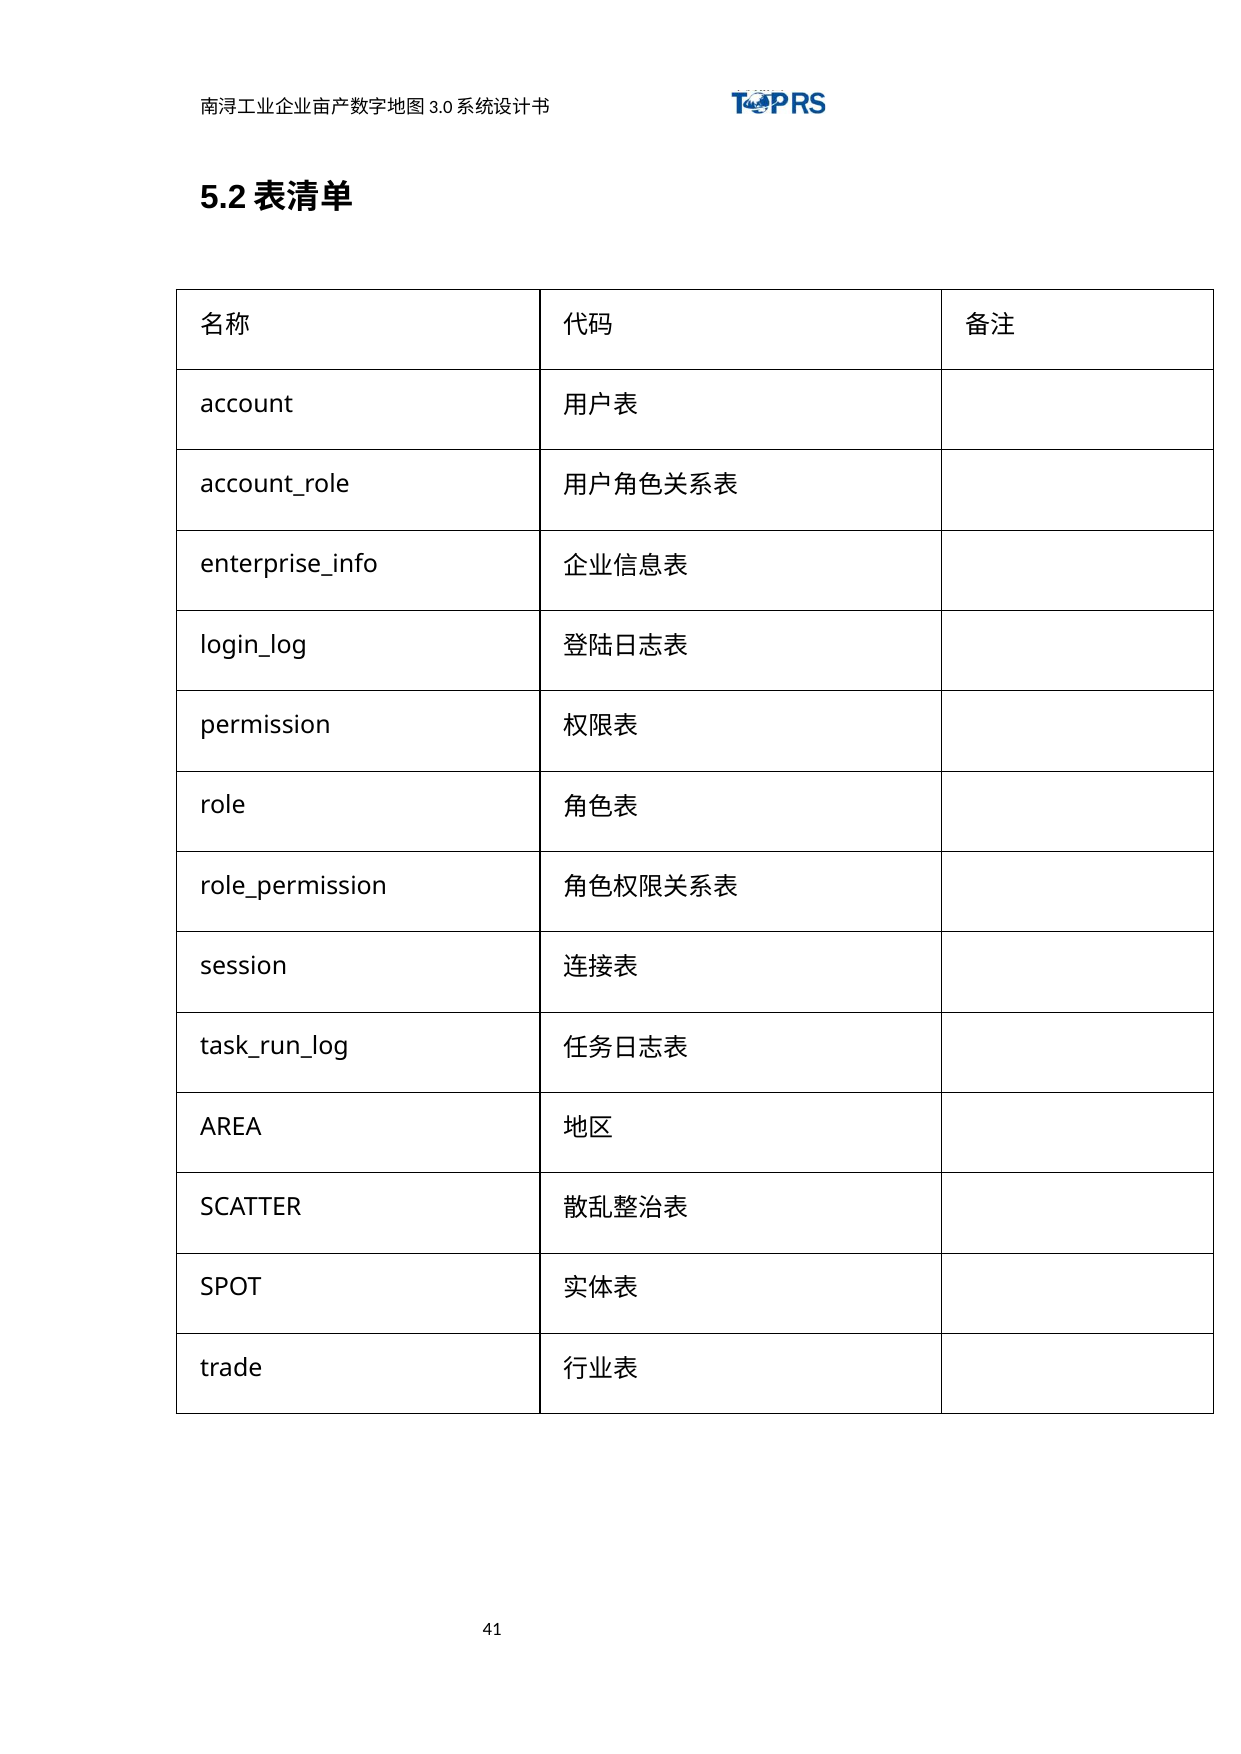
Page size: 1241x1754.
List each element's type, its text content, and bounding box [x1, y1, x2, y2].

table_cell 实体表 [541, 1254, 941, 1333]
table_cell [942, 450, 1213, 530]
table_cell login_log [177, 611, 539, 690]
table_cell SCATTER [177, 1173, 539, 1252]
table_cell [942, 611, 1213, 690]
table_cell permission [177, 691, 539, 771]
table_cell 登陆日志表 [541, 611, 941, 690]
table_cell [942, 852, 1213, 931]
table_cell account [177, 370, 539, 449]
table_cell enterprise_info [177, 531, 539, 610]
table_cell 用户角色关系表 [541, 450, 941, 530]
table_cell [942, 932, 1213, 1012]
table_cell [942, 1093, 1213, 1172]
table_cell 角色权限关系表 [541, 852, 941, 931]
table_cell [942, 1173, 1213, 1252]
table_cell session [177, 932, 539, 1012]
table_cell 任务日志表 [541, 1013, 941, 1092]
table_header 名称 [177, 290, 539, 369]
table_header 备注 [942, 290, 1213, 369]
table_cell 企业信息表 [541, 531, 941, 610]
table_cell 权限表 [541, 691, 941, 771]
table_cell trade [177, 1334, 539, 1413]
table_cell 连接表 [541, 932, 941, 1012]
subtitle 5.2表清单 [187, 162, 1053, 227]
table_cell 角色表 [541, 772, 941, 851]
table_header 代码 [541, 290, 941, 369]
picture [730, 90, 826, 114]
table_cell [942, 1254, 1213, 1333]
table_cell 行业表 [541, 1334, 941, 1413]
table_cell [942, 772, 1213, 851]
table_cell account_role [177, 450, 539, 530]
table_cell task_run_log [177, 1013, 539, 1092]
table_cell 散乱整治表 [541, 1173, 941, 1252]
table_cell 用户表 [541, 370, 941, 449]
table_cell [942, 1334, 1213, 1413]
table_cell SPOT [177, 1254, 539, 1333]
table_cell AREA [177, 1093, 539, 1172]
table_cell [942, 370, 1213, 449]
table_cell role [177, 772, 539, 851]
table_cell 地区 [541, 1093, 941, 1172]
table_cell [942, 531, 1213, 610]
table_cell [942, 691, 1213, 771]
table_cell role_permission [177, 852, 539, 931]
table_cell [942, 1013, 1213, 1092]
